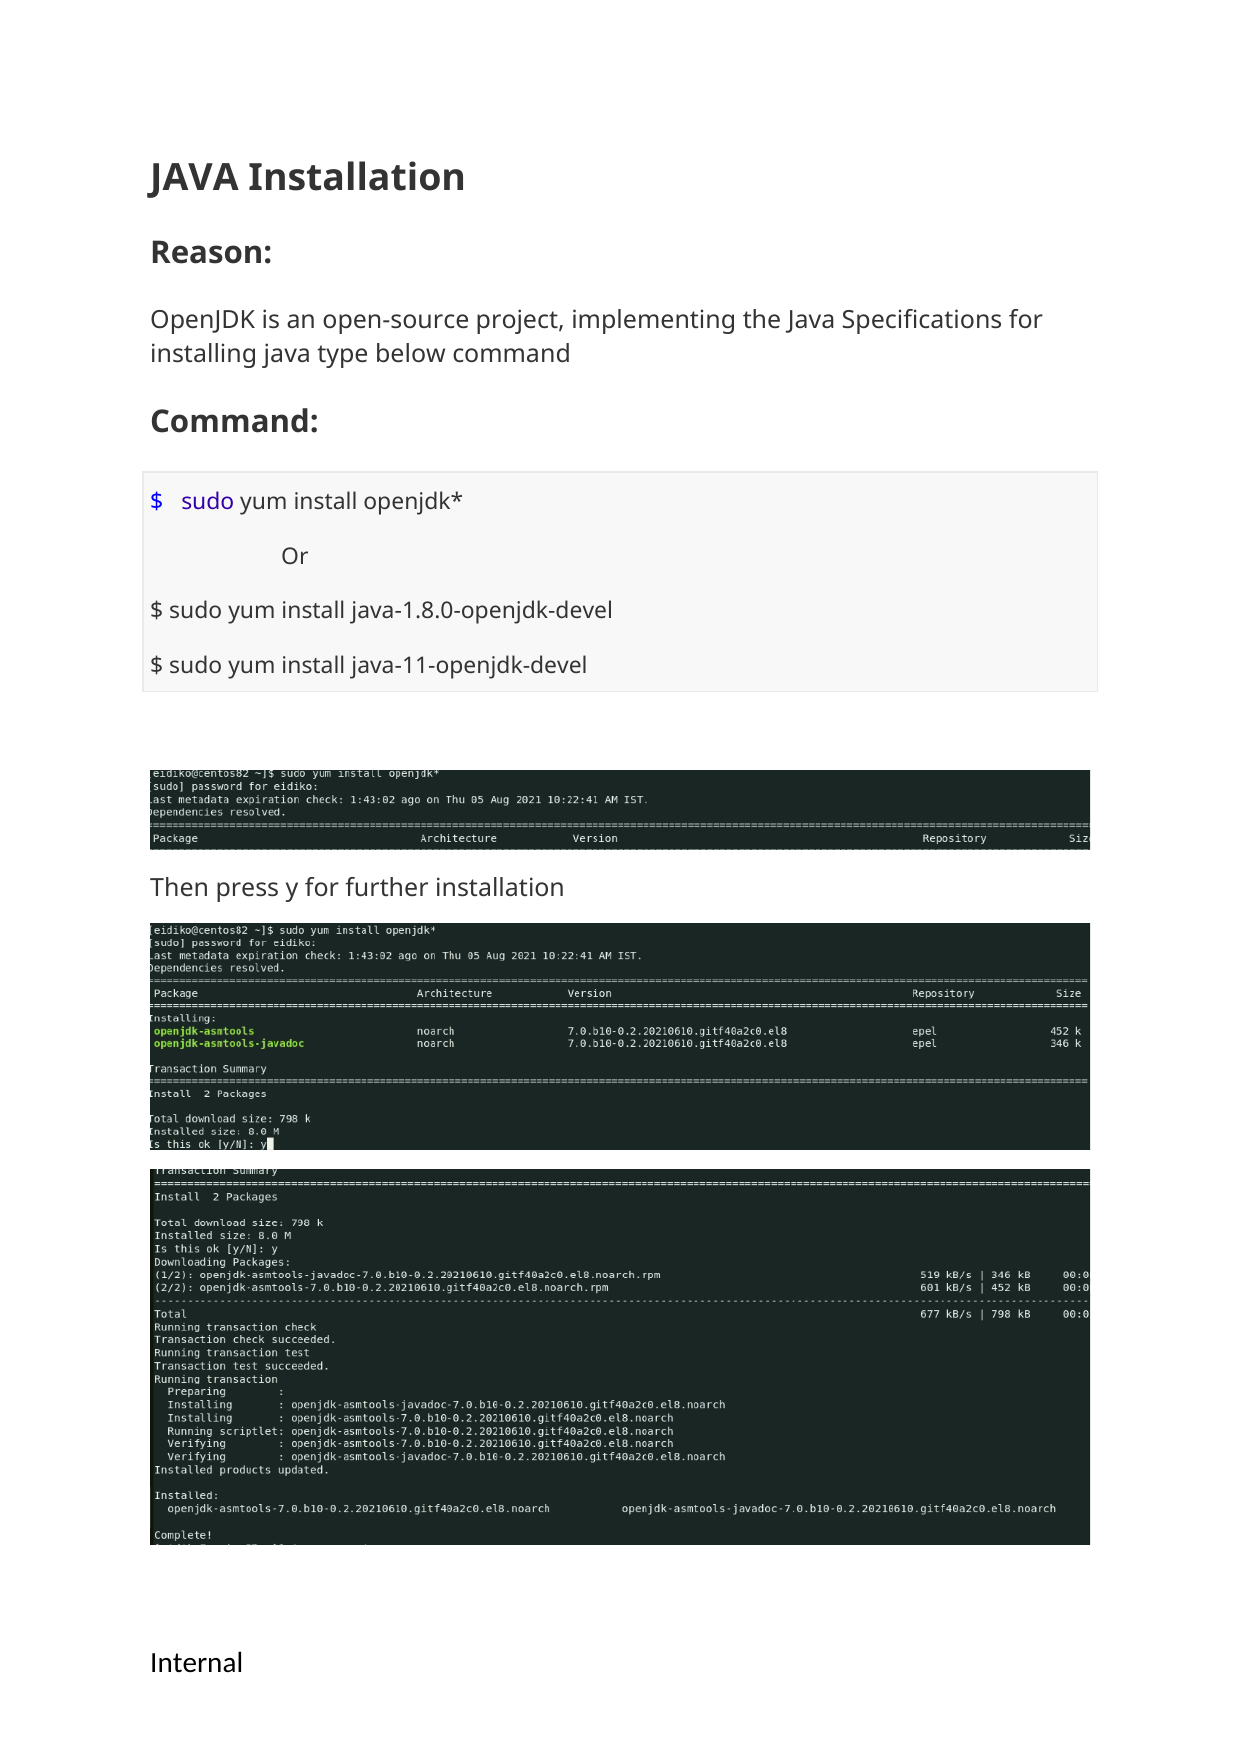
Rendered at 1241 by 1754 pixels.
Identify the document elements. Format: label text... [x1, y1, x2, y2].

subtitle Reason: [150, 230, 1090, 273]
text Or [144, 526, 1097, 571]
picture [150, 770, 1091, 850]
picture [150, 1169, 1091, 1545]
subtitle Command: [150, 399, 1090, 442]
subtitle JAVA Installation [150, 150, 1090, 201]
text Then press y for further installation [150, 869, 1090, 904]
text OpenJDK is an open-source project, implementing the Java Specifications for installing java type below command [150, 302, 1090, 370]
text $ sudo yum install openjdk* [144, 473, 1097, 516]
picture [150, 923, 1091, 1150]
text $ sudo yum install java-1.8.0-openjdk-devel [144, 580, 1097, 626]
text $ sudo yum install java-11-openjdk-devel [144, 635, 1097, 691]
